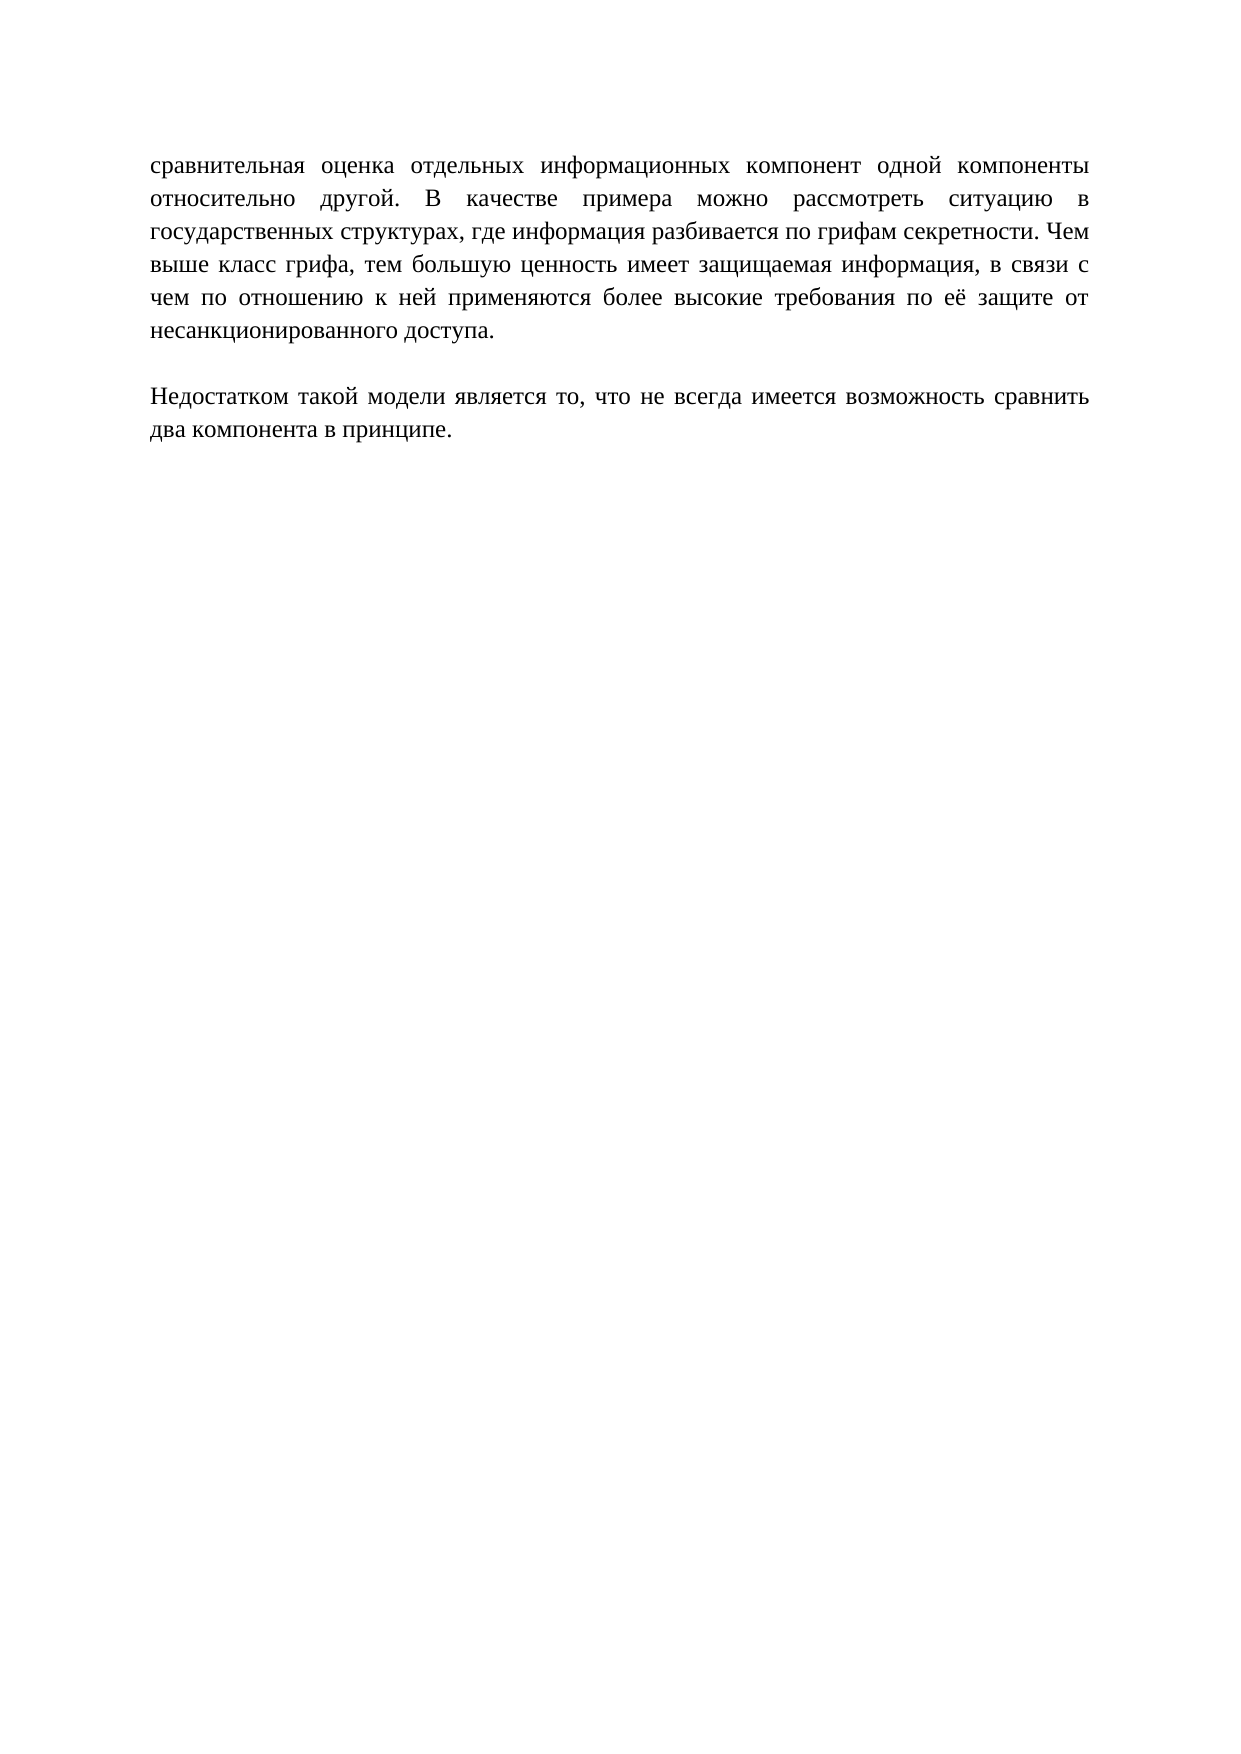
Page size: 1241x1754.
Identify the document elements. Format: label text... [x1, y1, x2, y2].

text Недостатком такой модели является то, что не всегда имеется возможность сравнить два компонента в принципе. [150, 381, 1090, 443]
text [150, 150, 1090, 344]
